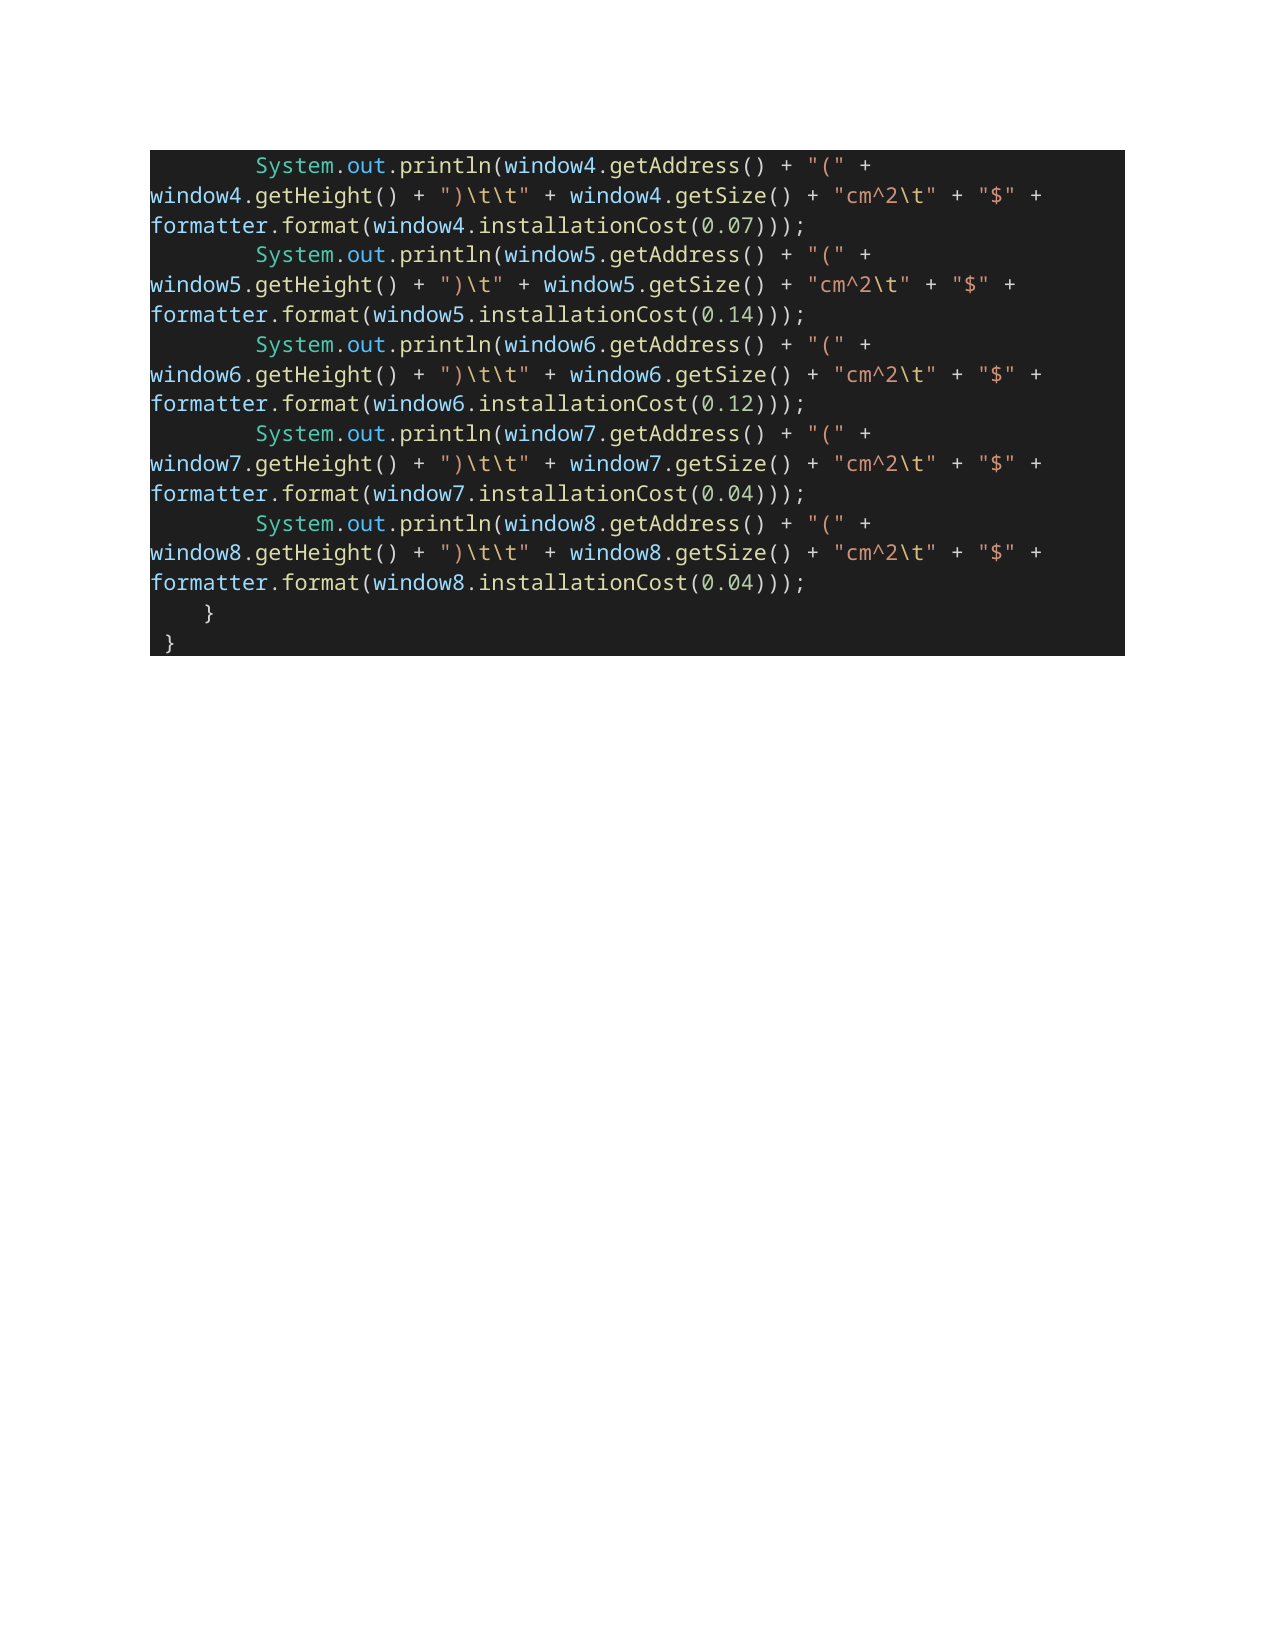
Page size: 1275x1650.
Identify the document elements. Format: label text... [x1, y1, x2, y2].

text } [150, 627, 1125, 656]
text } [150, 597, 1125, 627]
text System.out.println(window6.getAddress() + "(" + window6.getHeight() + ")\t\t" + window6.getSize() + "cm^2\t" + "$" + formatter.format(window6.installationCost(0.12))); [150, 329, 1125, 418]
text System.out.println(window7.getAddress() + "(" + window7.getHeight() + ")\t\t" + window7.getSize() + "cm^2\t" + "$" + formatter.format(window7.installationCost(0.04))); [150, 418, 1125, 507]
text System.out.println(window5.getAddress() + "(" + window5.getHeight() + ")\t" + window5.getSize() + "cm^2\t" + "$" + formatter.format(window5.installationCost(0.14))); [150, 239, 1125, 329]
text System.out.println(window8.getAddress() + "(" + window8.getHeight() + ")\t\t" + window8.getSize() + "cm^2\t" + "$" + formatter.format(window8.installationCost(0.04))); [150, 507, 1125, 597]
text System.out.println(window4.getAddress() + "(" + window4.getHeight() + ")\t\t" + window4.getSize() + "cm^2\t" + "$" + formatter.format(window4.installationCost(0.07))); [150, 150, 1125, 239]
